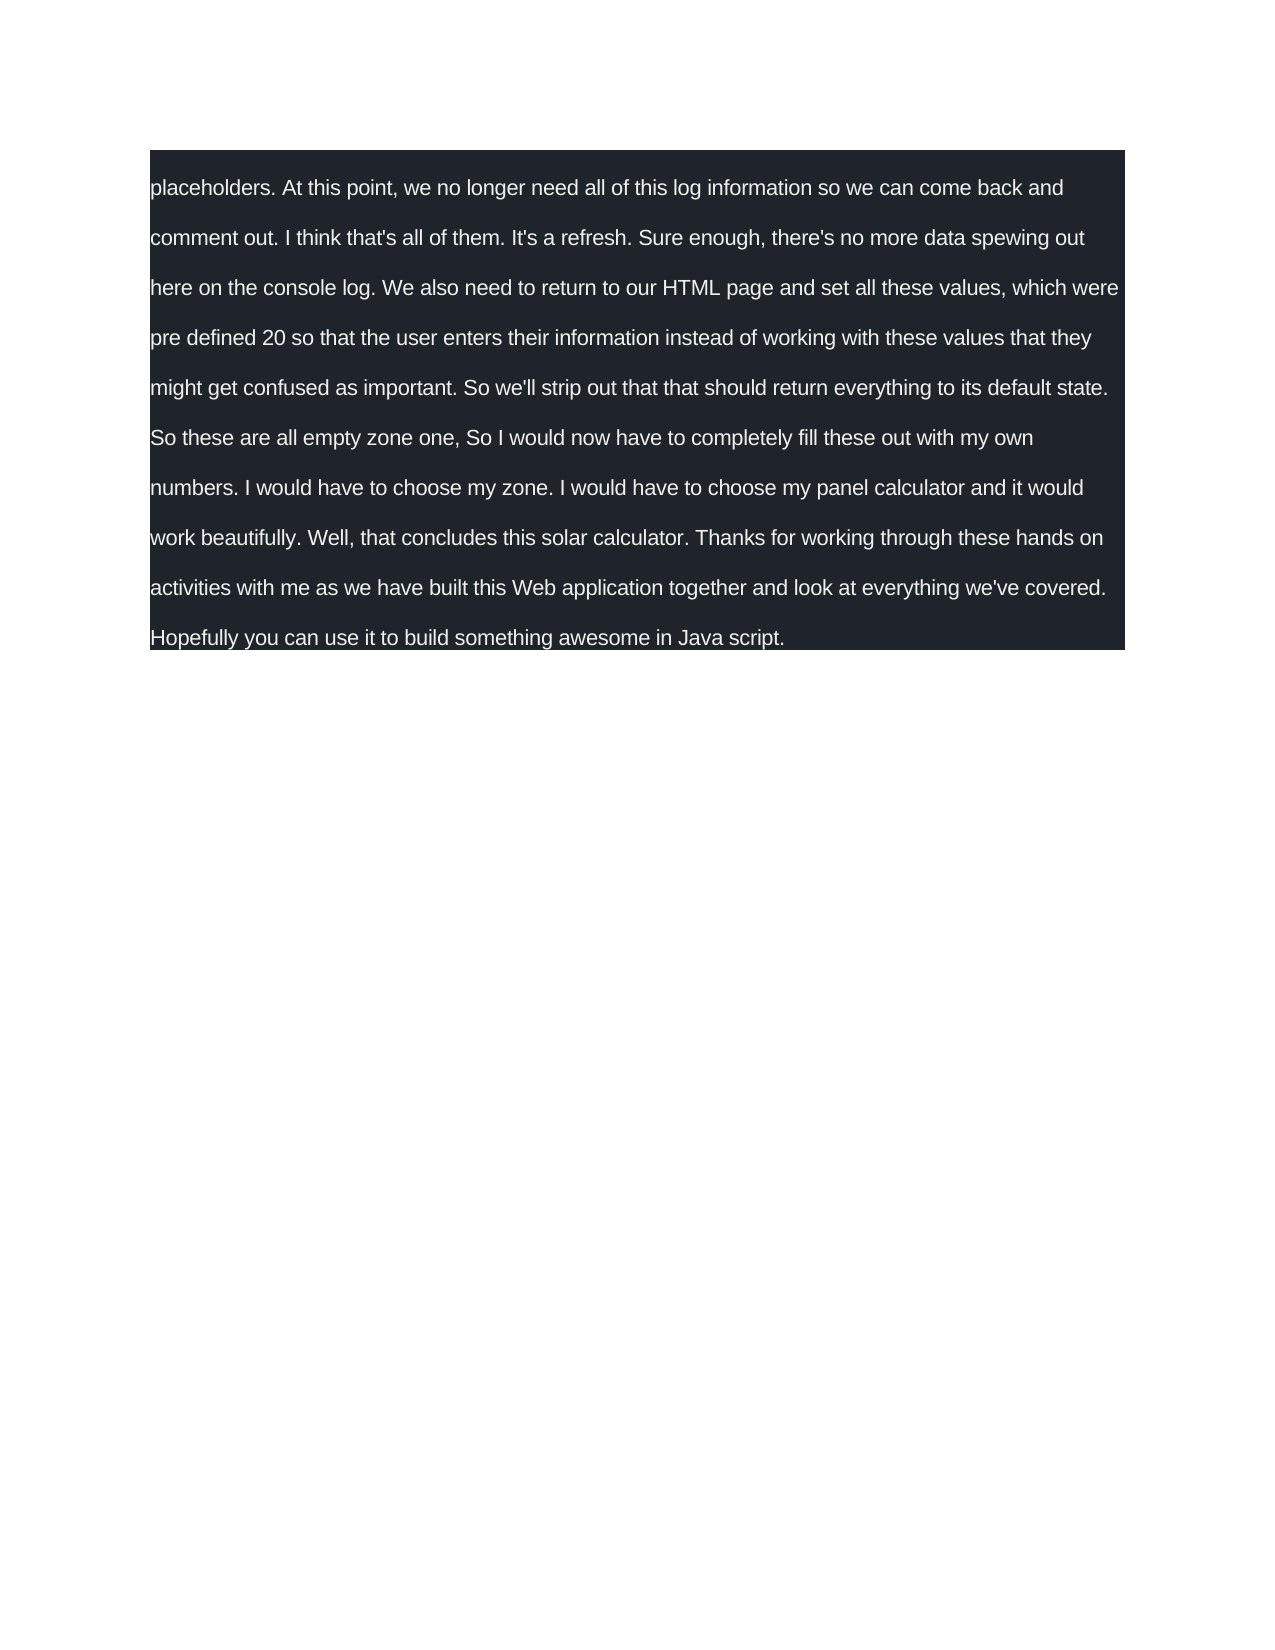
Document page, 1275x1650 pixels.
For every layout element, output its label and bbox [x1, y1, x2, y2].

text [150, 150, 1125, 650]
